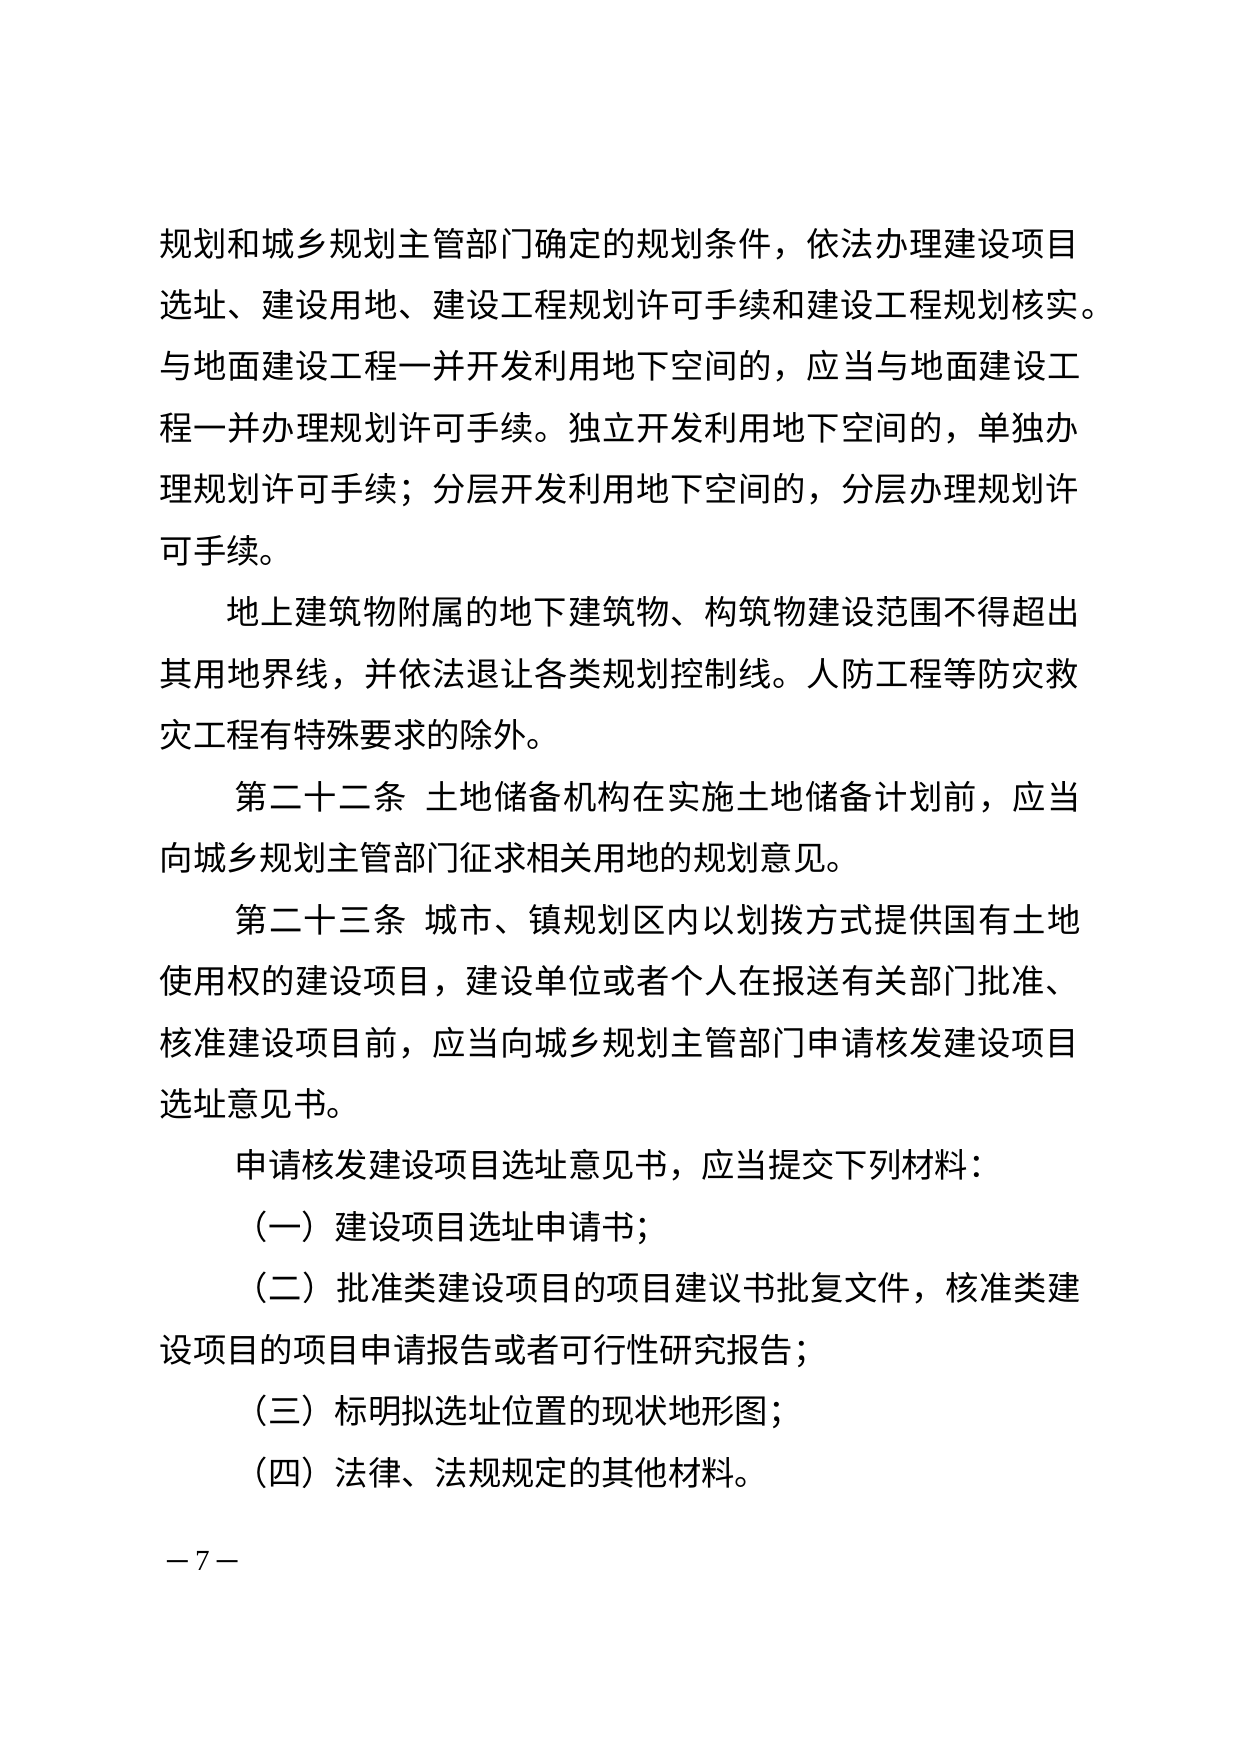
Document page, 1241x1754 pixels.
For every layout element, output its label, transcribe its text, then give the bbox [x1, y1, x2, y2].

text 第二十二条 土地储备机构在实施土地储备计划前，应当向城乡规划主管部门征求相关用地的规划意见。 [159, 760, 1081, 883]
text （三）标明拟选址位置的现状地形图； [159, 1374, 1081, 1436]
text 地上建筑物附属的地下建筑物、构筑物建设范围不得超出其用地界线，并依法退让各类规划控制线。人防工程等防灾救灾工程有特殊要求的除外。 [159, 576, 1081, 760]
text 第二十三条 城市、镇规划区内以划拨方式提供国有土地使用权的建设项目，建设单位或者个人在报送有关部门批准、核准建设项目前，应当向城乡规划主管部门申请核发建设项目选址意见书。 [159, 883, 1081, 1129]
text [159, 207, 1081, 576]
text 申请核发建设项目选址意见书，应当提交下列材料： [159, 1129, 1081, 1190]
text （四）法律、法规规定的其他材料。 [159, 1436, 1081, 1497]
text （一）建设项目选址申请书； [159, 1190, 1081, 1252]
text （二）批准类建设项目的项目建议书批复文件，核准类建设项目的项目申请报告或者可行性研究报告； [159, 1252, 1081, 1374]
